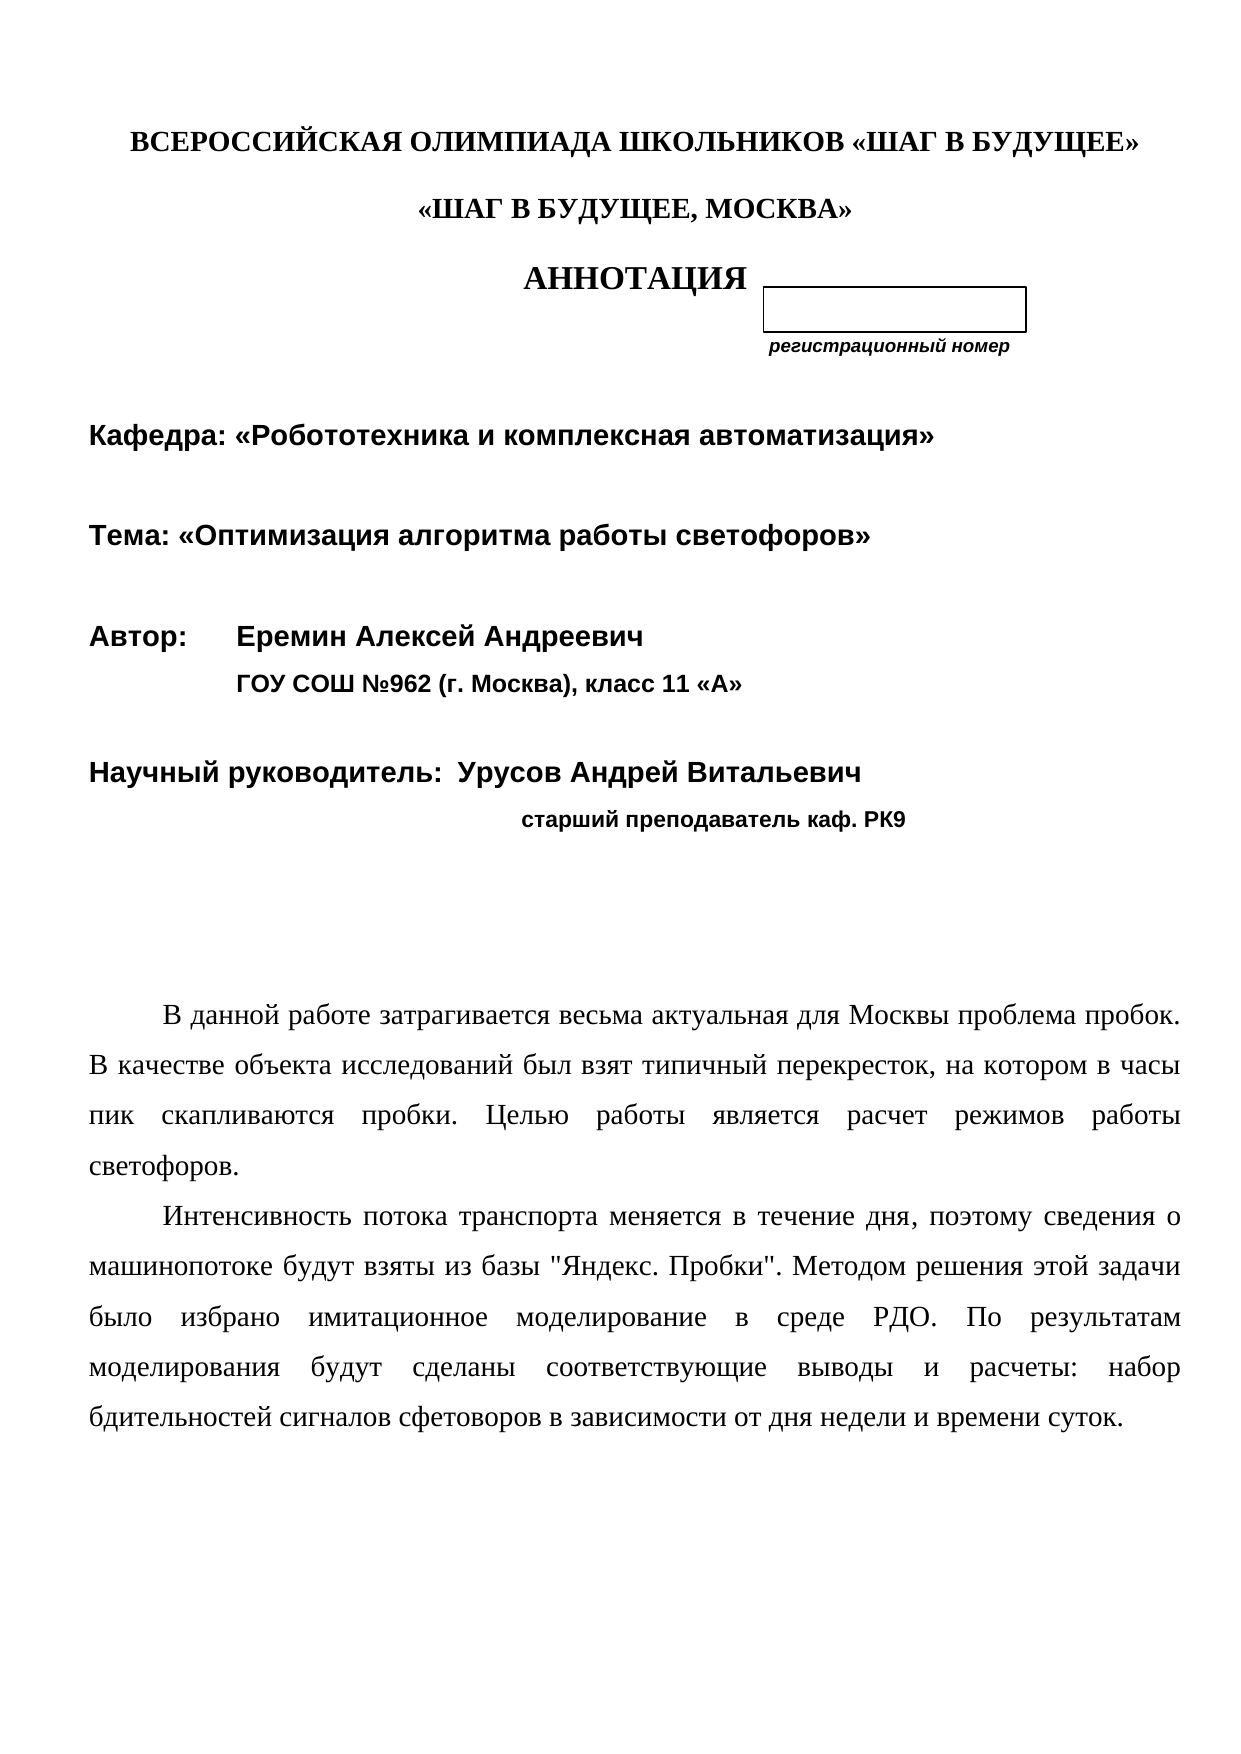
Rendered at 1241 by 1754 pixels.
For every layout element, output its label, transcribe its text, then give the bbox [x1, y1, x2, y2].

text ГОУ СОШ №962 (г. Москва), класс 11 «А» [162, 669, 1181, 698]
text Аннотация [89, 258, 1181, 297]
text ВСЕРОССИЙСКАЯ ОЛИМПИАДА ШКОЛЬНИКОВ «ШАГ В БУДУЩЕЕ» [89, 124, 1181, 158]
text старший преподаватель каф. РК9 [384, 806, 1181, 832]
text Кафедра: «Робототехника и комплексная автоматизация» [89, 417, 1181, 451]
text Тема: «Оптимизация алгоритма работы светофоров» [89, 518, 1181, 552]
text Научный руководитель: Урусов Андрей Витальевич [89, 755, 1181, 789]
text В данной работе затрагивается весьма актуальная для Москвы проблема пробок. В качестве объекта исследований был взят типичный перекресток, на котором в часы пик скапливаются пробки. Целью работы является расчет режимов работы светофоров. [89, 997, 1181, 1181]
text «ШАГ В БУДУЩЕЕ, МОСКВА» [89, 191, 1181, 225]
text Интенсивность потока транспорта меняется в течение дня, поэтому сведения о машинопотоке будут взяты из базы "Яндекс. Пробки". Методом решения этой задачи было избрано имитационное моделирование в среде РДО. По результатам моделирования будут сделаны соответствующие выводы и расчеты: набор бдительностей сигналов сфетоворов в зависимости от дня недели и времени суток. [89, 1198, 1181, 1433]
text Автор: Еремин Алексей Андреевич [89, 619, 1181, 652]
text регистрационный номер [764, 335, 1181, 356]
